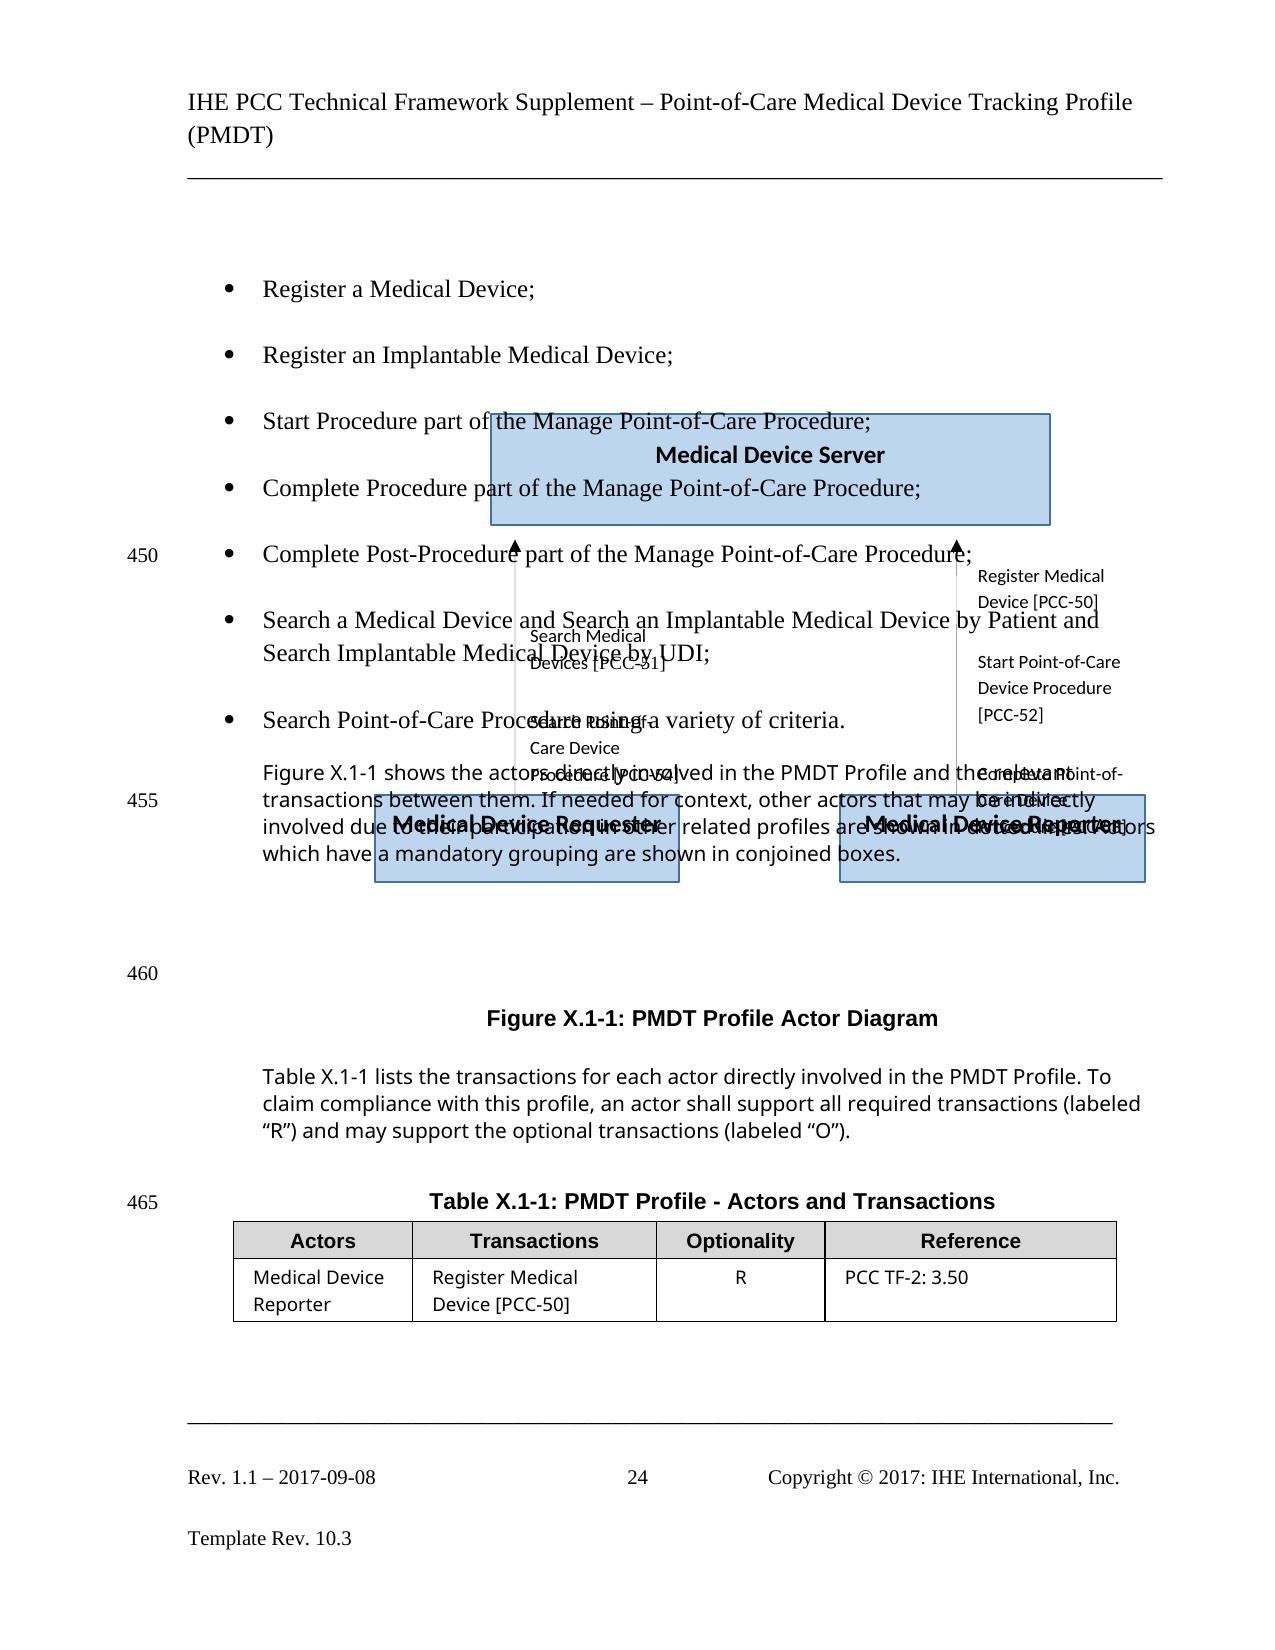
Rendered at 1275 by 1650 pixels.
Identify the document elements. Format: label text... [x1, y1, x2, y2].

table_cell R [657, 1259, 824, 1321]
list Search Point-of-Care Procedure using a variety of criteria. [225, 705, 1162, 734]
title Figure X.1-1: PMDT Profile Actor Diagram [262, 1004, 1162, 1032]
text Figure X.1-1 shows the actors directly involved in the PMDT Profile and the relevant transactions between them. If needed for context, other actors that may be indirectly involved due to their participation in other related profiles are shown in dotted lines. Actors which have a mandatory grouping are shown in conjoined boxes. [262, 759, 1162, 867]
text Table X.1-1 lists the transactions for each actor directly involved in the PMDT Profile. To claim compliance with this profile, an actor shall support all required transactions (labeled “R”) and may support the optional transactions (labeled “O”). [262, 1063, 1162, 1144]
list Search a Medical Device and Search an Implantable Medical Device by Patient and Search Implantable Medical Device by UDI; [225, 606, 1162, 667]
list Complete Procedure part of the Manage Point-of-Care Procedure; [225, 473, 1162, 502]
table_header Optionality [657, 1222, 824, 1258]
table_header Actors [234, 1222, 412, 1258]
table_cell Register Medical Device [PCC-50] [413, 1259, 656, 1321]
list Complete Post-Procedure part of the Manage Point-of-Care Procedure; [225, 539, 1162, 568]
table_cell PCC TF-2: 3.50 [826, 1259, 1116, 1321]
title Table X.1-1: PMDT Profile - Actors and Transactions [262, 1188, 1162, 1215]
list Register a Medical Device; [225, 274, 1162, 302]
list Register an Implantable Medical Device; [225, 340, 1162, 369]
table_cell Medical Device Reporter [234, 1259, 412, 1321]
table_header Transactions [413, 1222, 656, 1258]
table_header Reference [826, 1222, 1116, 1258]
list Start Procedure part of the Manage Point-of-Care Procedure; [225, 406, 1162, 435]
